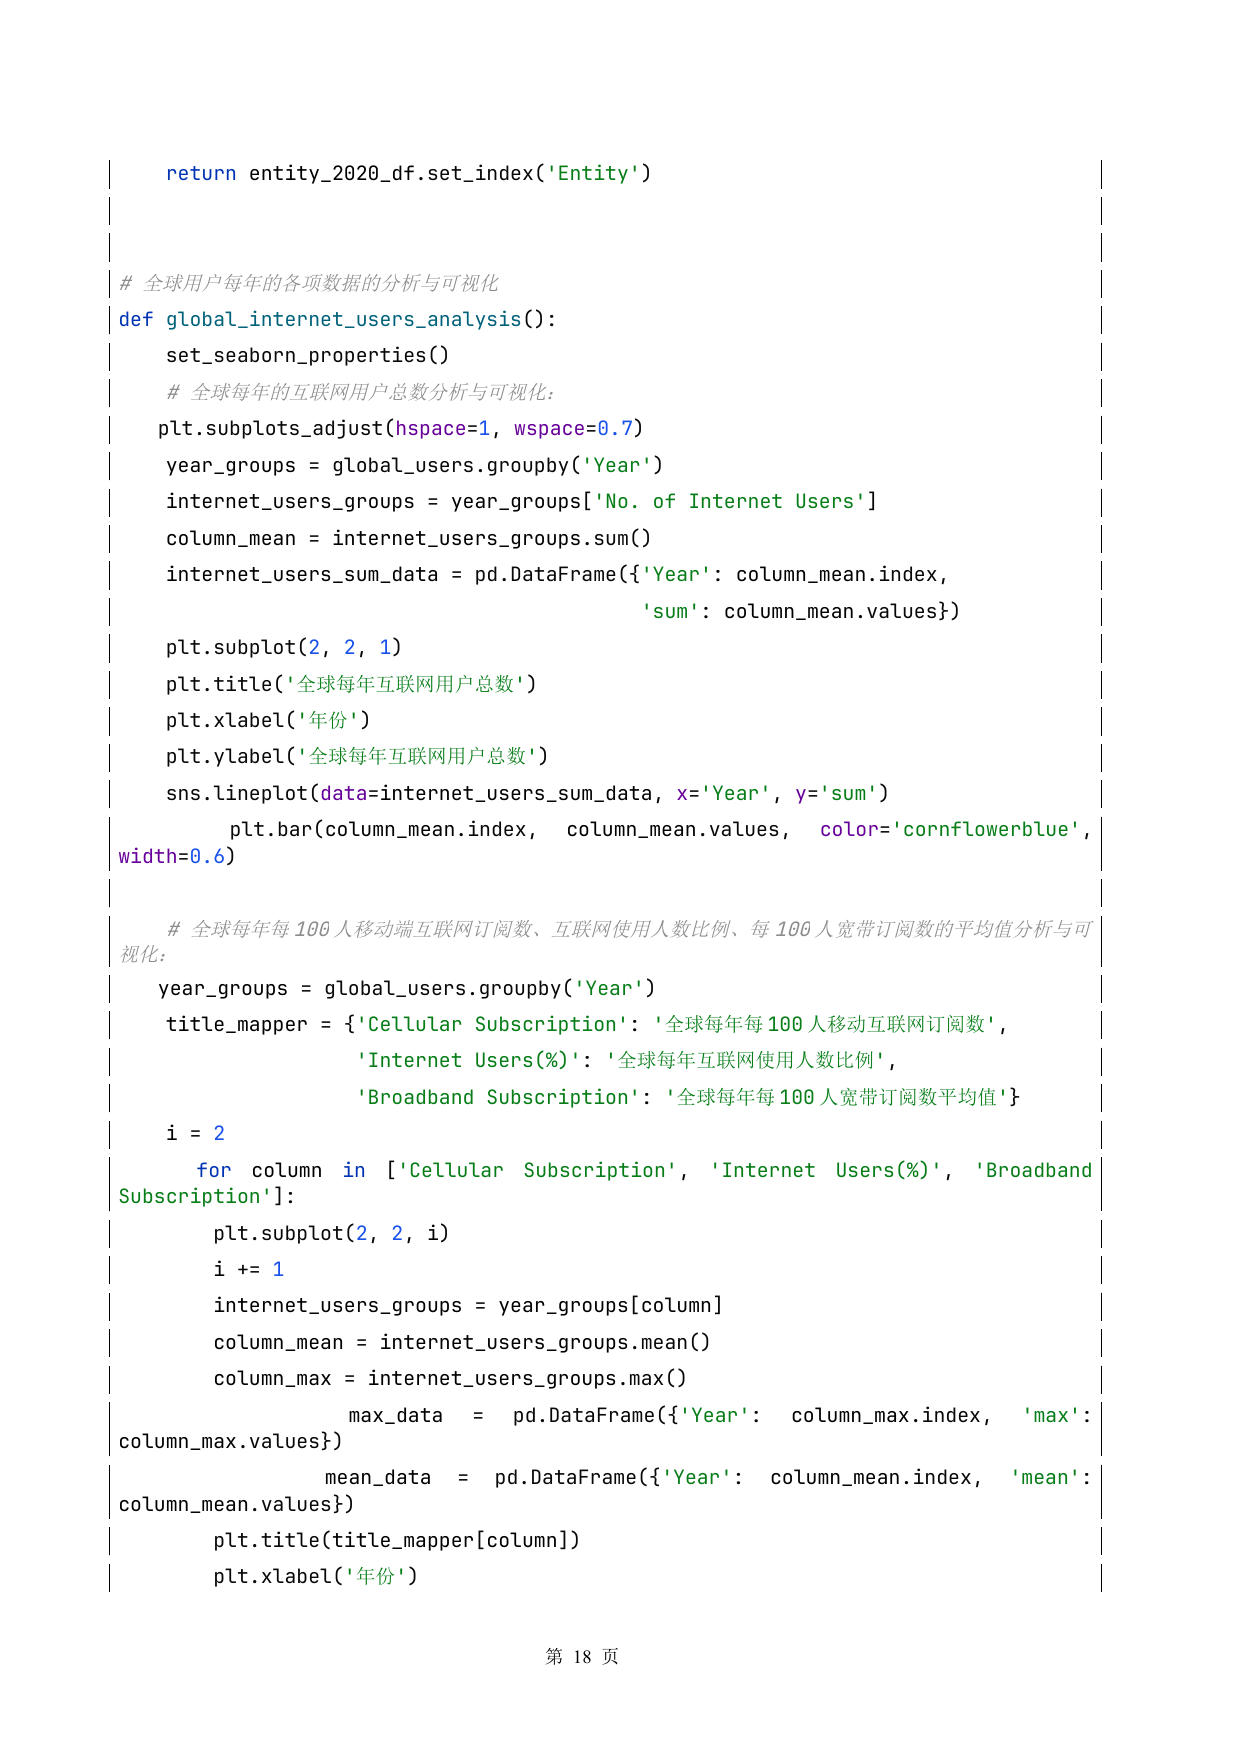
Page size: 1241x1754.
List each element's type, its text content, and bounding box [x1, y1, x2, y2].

text plt.xlabel('年份') [110, 707, 1101, 736]
text plt.xlabel('年份') [110, 1564, 1101, 1592]
text 'Internet Users(%)': '全球每年互联网使用人数比例', [110, 1048, 1101, 1076]
text plt.title('全球每年互联网用户总数') [110, 671, 1101, 699]
text internet_users_groups = year_groups[column] [110, 1293, 1101, 1321]
text return entity_2020_df.set_index('Entity') [110, 160, 1101, 189]
text 'sum': column_mean.values}) [110, 598, 1101, 626]
text plt.title(title_mapper[column]) [110, 1527, 1101, 1555]
text for column in ['Cellular Subscription', 'Internet Users(%)', 'Broadband Subscription']: [110, 1157, 1101, 1211]
text max_data = pd.DataFrame({'Year': column_max.index, 'max': column_max.values}) [110, 1402, 1101, 1456]
text plt.bar(column_mean.index, column_mean.values, color='cornflowerblue', width=0.6) [110, 817, 1101, 871]
text set_seaborn_properties() [110, 343, 1101, 371]
text column_max = internet_users_groups.max() [110, 1366, 1101, 1394]
text # 全球每年每100人移动端互联网订阅数、互联网使用人数比例、每100人宽带订阅数的平均值分析与可视化： [110, 916, 1101, 967]
text year_groups = global_users.groupby('Year') [110, 452, 1101, 480]
text i += 1 [110, 1256, 1101, 1284]
text i = 2 [110, 1121, 1101, 1149]
text def global_internet_users_analysis(): [110, 306, 1101, 334]
text 'Broadband Subscription': '全球每年每100人宽带订阅数平均值'} [110, 1084, 1101, 1112]
text internet_users_sum_data = pd.DataFrame({'Year': column_mean.index, [110, 561, 1101, 590]
text plt.subplot(2, 2, i) [110, 1220, 1101, 1248]
text # 全球每年的互联网用户总数分析与可视化： [110, 379, 1101, 407]
text column_mean = internet_users_groups.sum() [110, 525, 1101, 553]
text plt.subplots_adjust(hspace=1, wspace=0.7) [110, 416, 1101, 444]
text plt.subplot(2, 2, 1) [110, 634, 1101, 663]
text year_groups = global_users.groupby('Year') [110, 975, 1101, 1003]
text column_mean = internet_users_groups.mean() [110, 1329, 1101, 1357]
text title_mapper = {'Cellular Subscription': '全球每年每100人移动互联网订阅数', [110, 1011, 1101, 1039]
text plt.ylabel('全球每年互联网用户总数') [110, 744, 1101, 772]
text sns.lineplot(data=internet_users_sum_data, x='Year', y='sum') [110, 780, 1101, 808]
text internet_users_groups = year_groups['No. of Internet Users'] [109, 488, 1101, 517]
text mean_data = pd.DataFrame({'Year': column_mean.index, 'mean': column_mean.values}) [109, 1464, 1101, 1519]
text # 全球用户每年的各项数据的分析与可视化 [110, 270, 1101, 298]
